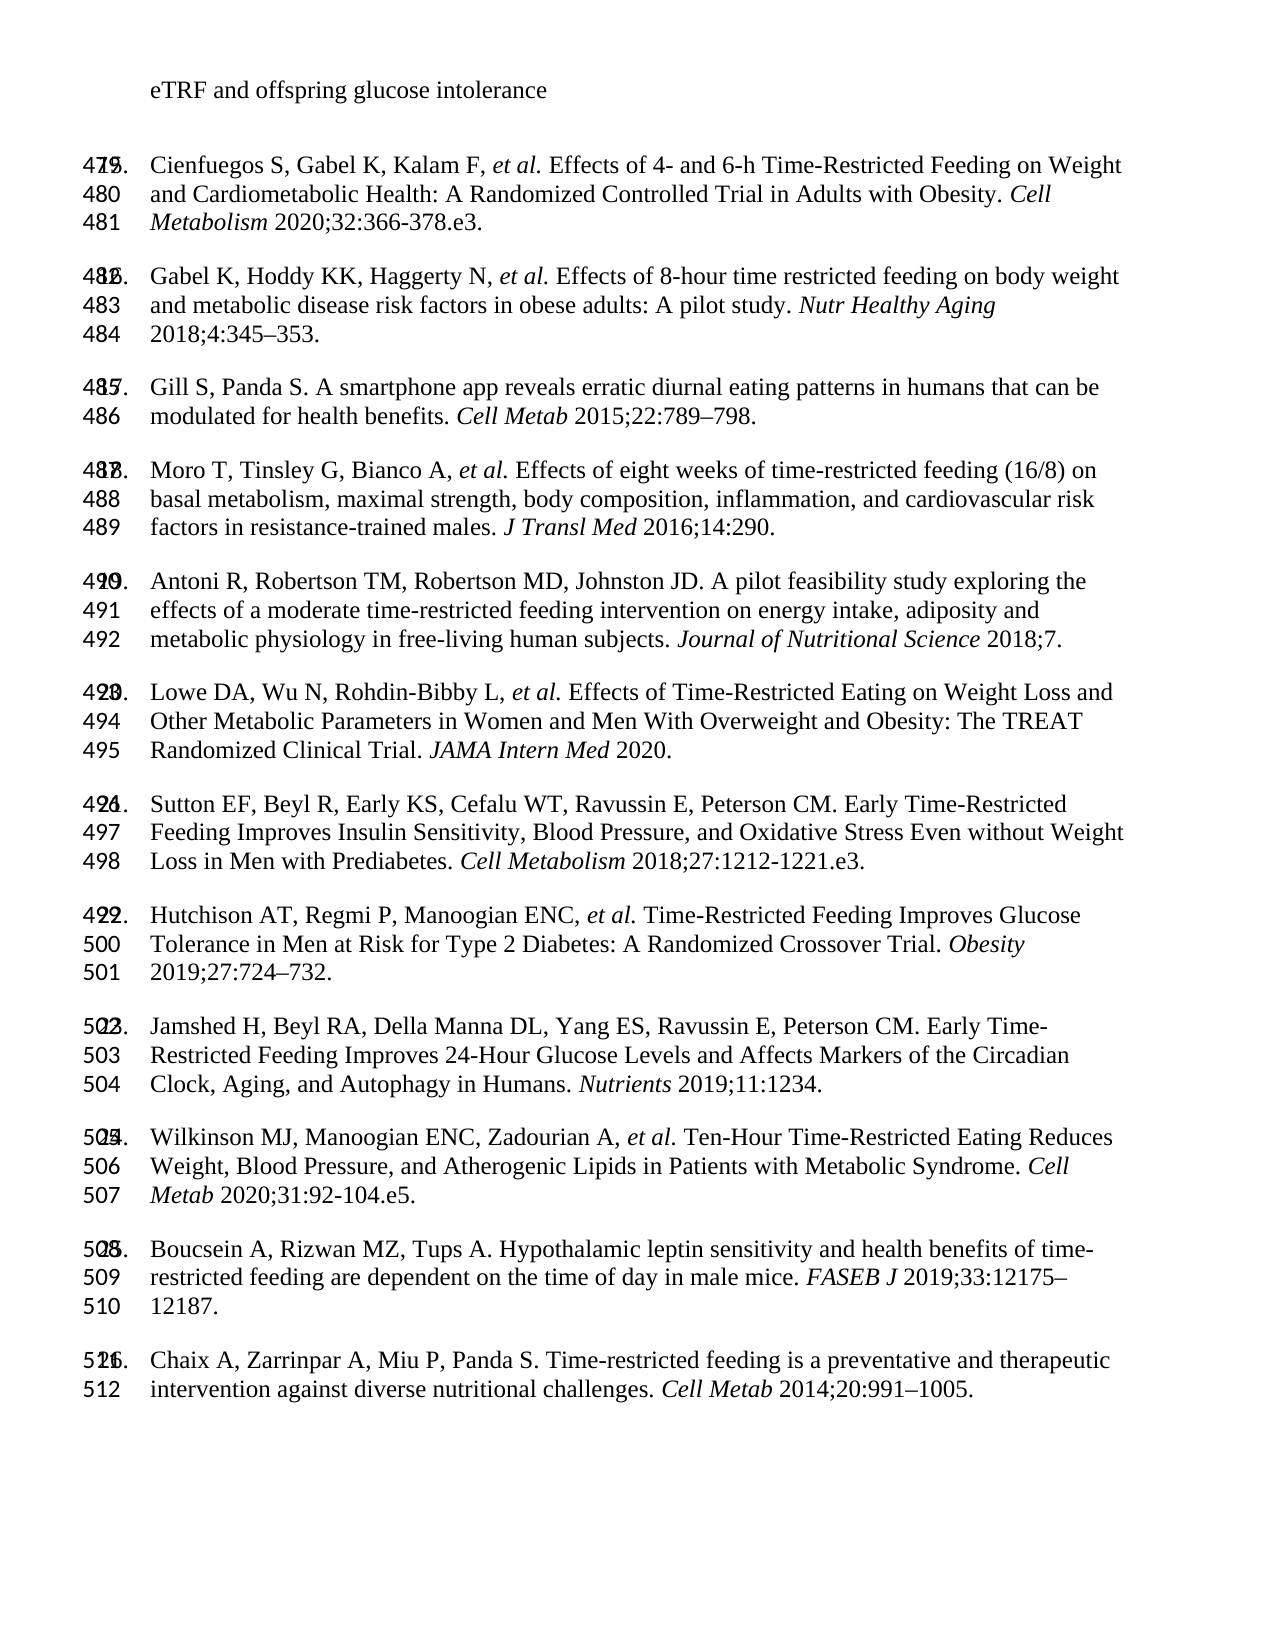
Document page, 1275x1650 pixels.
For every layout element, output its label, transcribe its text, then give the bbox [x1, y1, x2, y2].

text 15. Cienfuegos S, Gabel K, Kalam F, et al. Effects of 4- and 6-h Time-Restricted Feeding on Weight and Cardiometabolic Health: A Randomized Controlled Trial in Adults with Obesity. Cell Metabolism 2020;32:366-378.e3. [97, 150, 1125, 236]
text 22. Hutchison AT, Regmi P, Manoogian ENC, et al. Time-Restricted Feeding Improves Glucose Tolerance in Men at Risk for Type 2 Diabetes: A Randomized Crossover Trial. Obesity 2019;27:724–732. [97, 900, 1125, 986]
text 26. Chaix A, Zarrinpar A, Miu P, Panda S. Time-restricted feeding is a preventative and therapeutic intervention against diverse nutritional challenges. Cell Metab 2014;20:991–1005. [97, 1345, 1125, 1402]
text 23. Jamshed H, Beyl RA, Della Manna DL, Yang ES, Ravussin E, Peterson CM. Early Time-Restricted Feeding Improves 24-Hour Glucose Levels and Affects Markers of the Circadian Clock, Aging, and Autophagy in Humans. Nutrients 2019;11:1234. [97, 1011, 1125, 1097]
text 18. Moro T, Tinsley G, Bianco A, et al. Effects of eight weeks of time-restricted feeding (16/8) on basal metabolism, maximal strength, body composition, inflammation, and cardiovascular risk factors in resistance-trained males. J Transl Med 2016;14:290. [97, 455, 1125, 541]
text 16. Gabel K, Hoddy KK, Haggerty N, et al. Effects of 8-hour time restricted feeding on body weight and metabolic disease risk factors in obese adults: A pilot study. Nutr Healthy Aging 2018;4:345–353. [97, 261, 1125, 347]
text 17. Gill S, Panda S. A smartphone app reveals erratic diurnal eating patterns in humans that can be modulated for health benefits. Cell Metab 2015;22:789–798. [97, 372, 1125, 430]
text 20. Lowe DA, Wu N, Rohdin-Bibby L, et al. Effects of Time-Restricted Eating on Weight Loss and Other Metabolic Parameters in Women and Men With Overweight and Obesity: The TREAT Randomized Clinical Trial. JAMA Intern Med 2020. [97, 677, 1125, 764]
text 25. Boucsein A, Rizwan MZ, Tups A. Hypothalamic leptin sensitivity and health benefits of time-restricted feeding are dependent on the time of day in male mice. FASEB J 2019;33:12175–12187. [97, 1234, 1125, 1320]
text 24. Wilkinson MJ, Manoogian ENC, Zadourian A, et al. Ten-Hour Time-Restricted Eating Reduces Weight, Blood Pressure, and Atherogenic Lipids in Patients with Metabolic Syndrome. Cell Metab 2020;31:92-104.e5. [97, 1122, 1125, 1209]
text 21. Sutton EF, Beyl R, Early KS, Cefalu WT, Ravussin E, Peterson CM. Early Time-Restricted Feeding Improves Insulin Sensitivity, Blood Pressure, and Oxidative Stress Even without Weight Loss in Men with Prediabetes. Cell Metabolism 2018;27:1212-1221.e3. [97, 789, 1125, 875]
text 19. Antoni R, Robertson TM, Robertson MD, Johnston JD. A pilot feasibility study exploring the effects of a moderate time-restricted feeding intervention on energy intake, adiposity and metabolic physiology in free-living human subjects. Journal of Nutritional Science 2018;7. [97, 566, 1125, 652]
